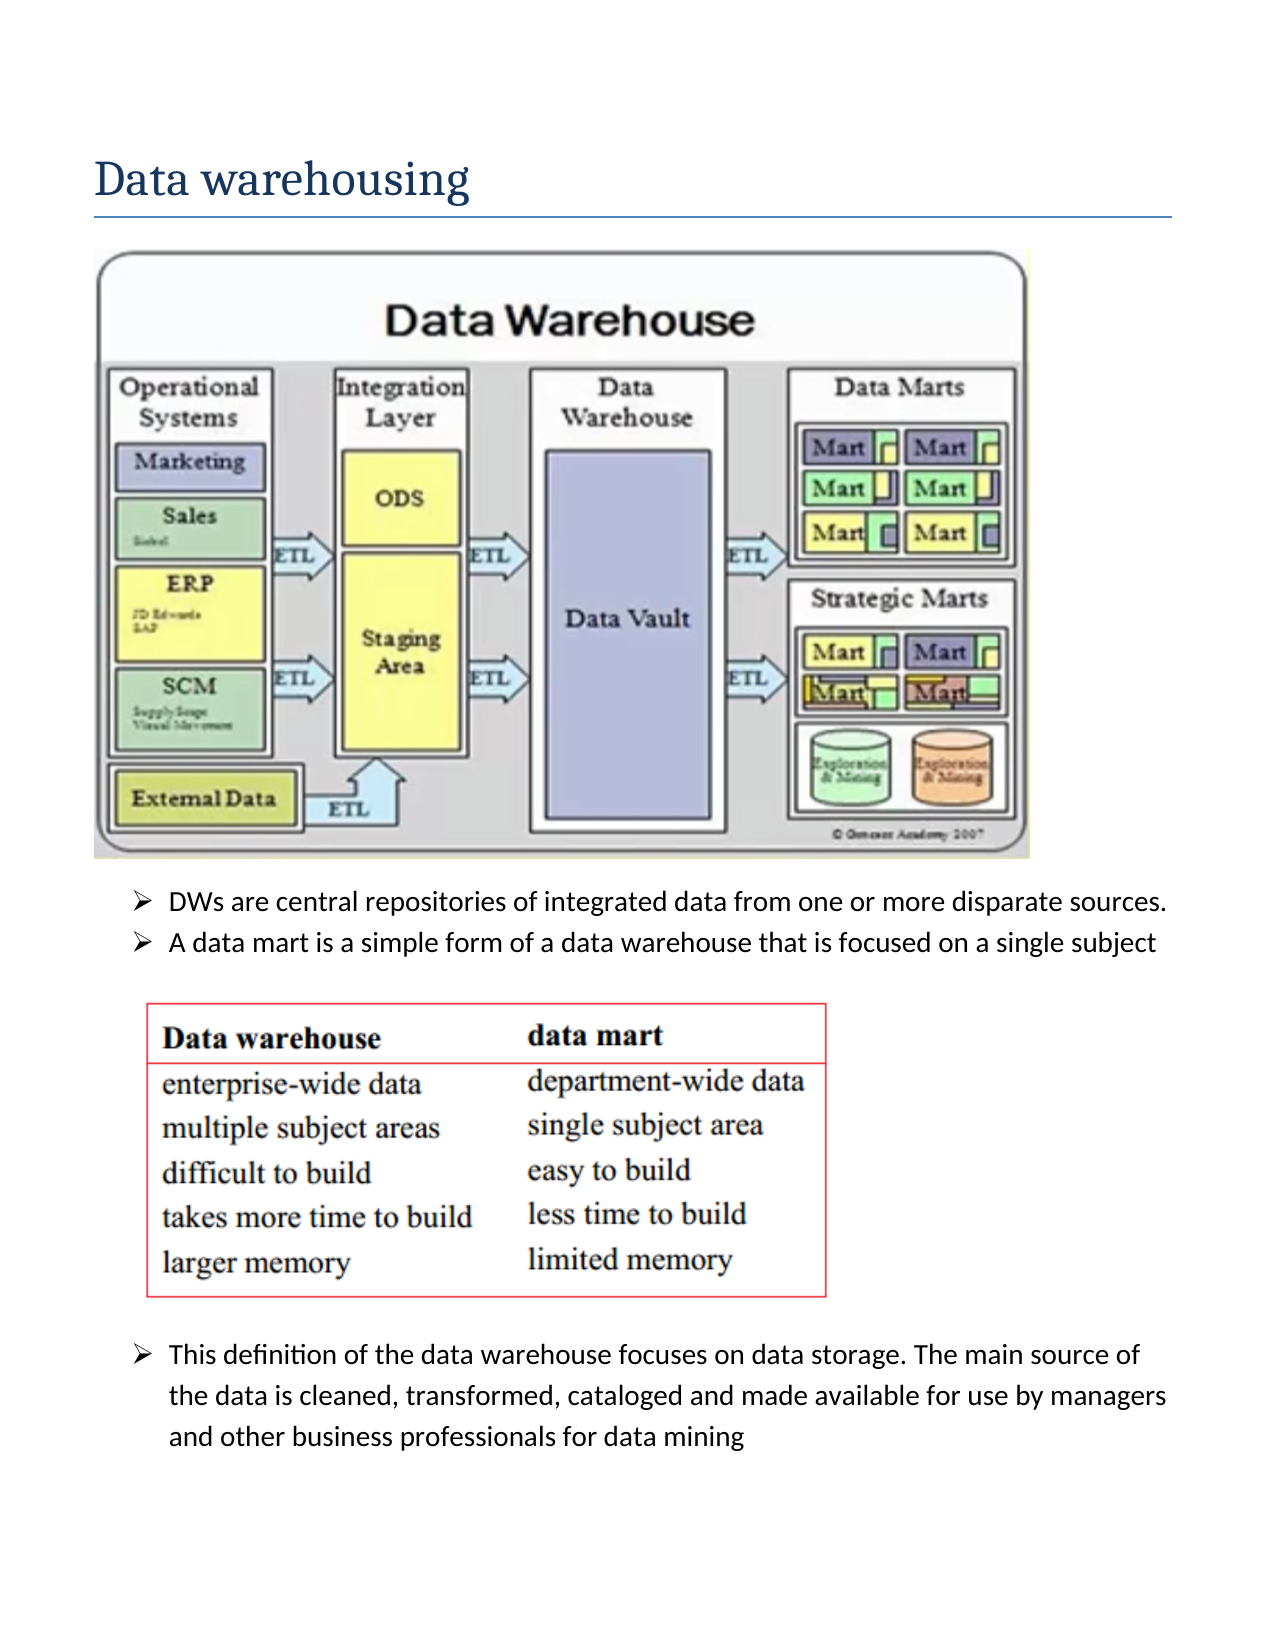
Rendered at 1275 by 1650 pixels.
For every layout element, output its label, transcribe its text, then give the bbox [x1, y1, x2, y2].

list DWs are central repositories of integrated data from one or more disparate sources. [131, 883, 1172, 919]
picture [93, 249, 1030, 859]
list This definition of the data warehouse focuses on data storage. The main source of the data is cleaned, transformed, cataloged and made available for use by managers and other business professionals for data mining [131, 1336, 1172, 1454]
title Data warehousing [94, 150, 1172, 216]
list A data mart is a simple form of a data warehouse that is focused on a single subject [131, 924, 1172, 960]
picture [131, 986, 855, 1312]
